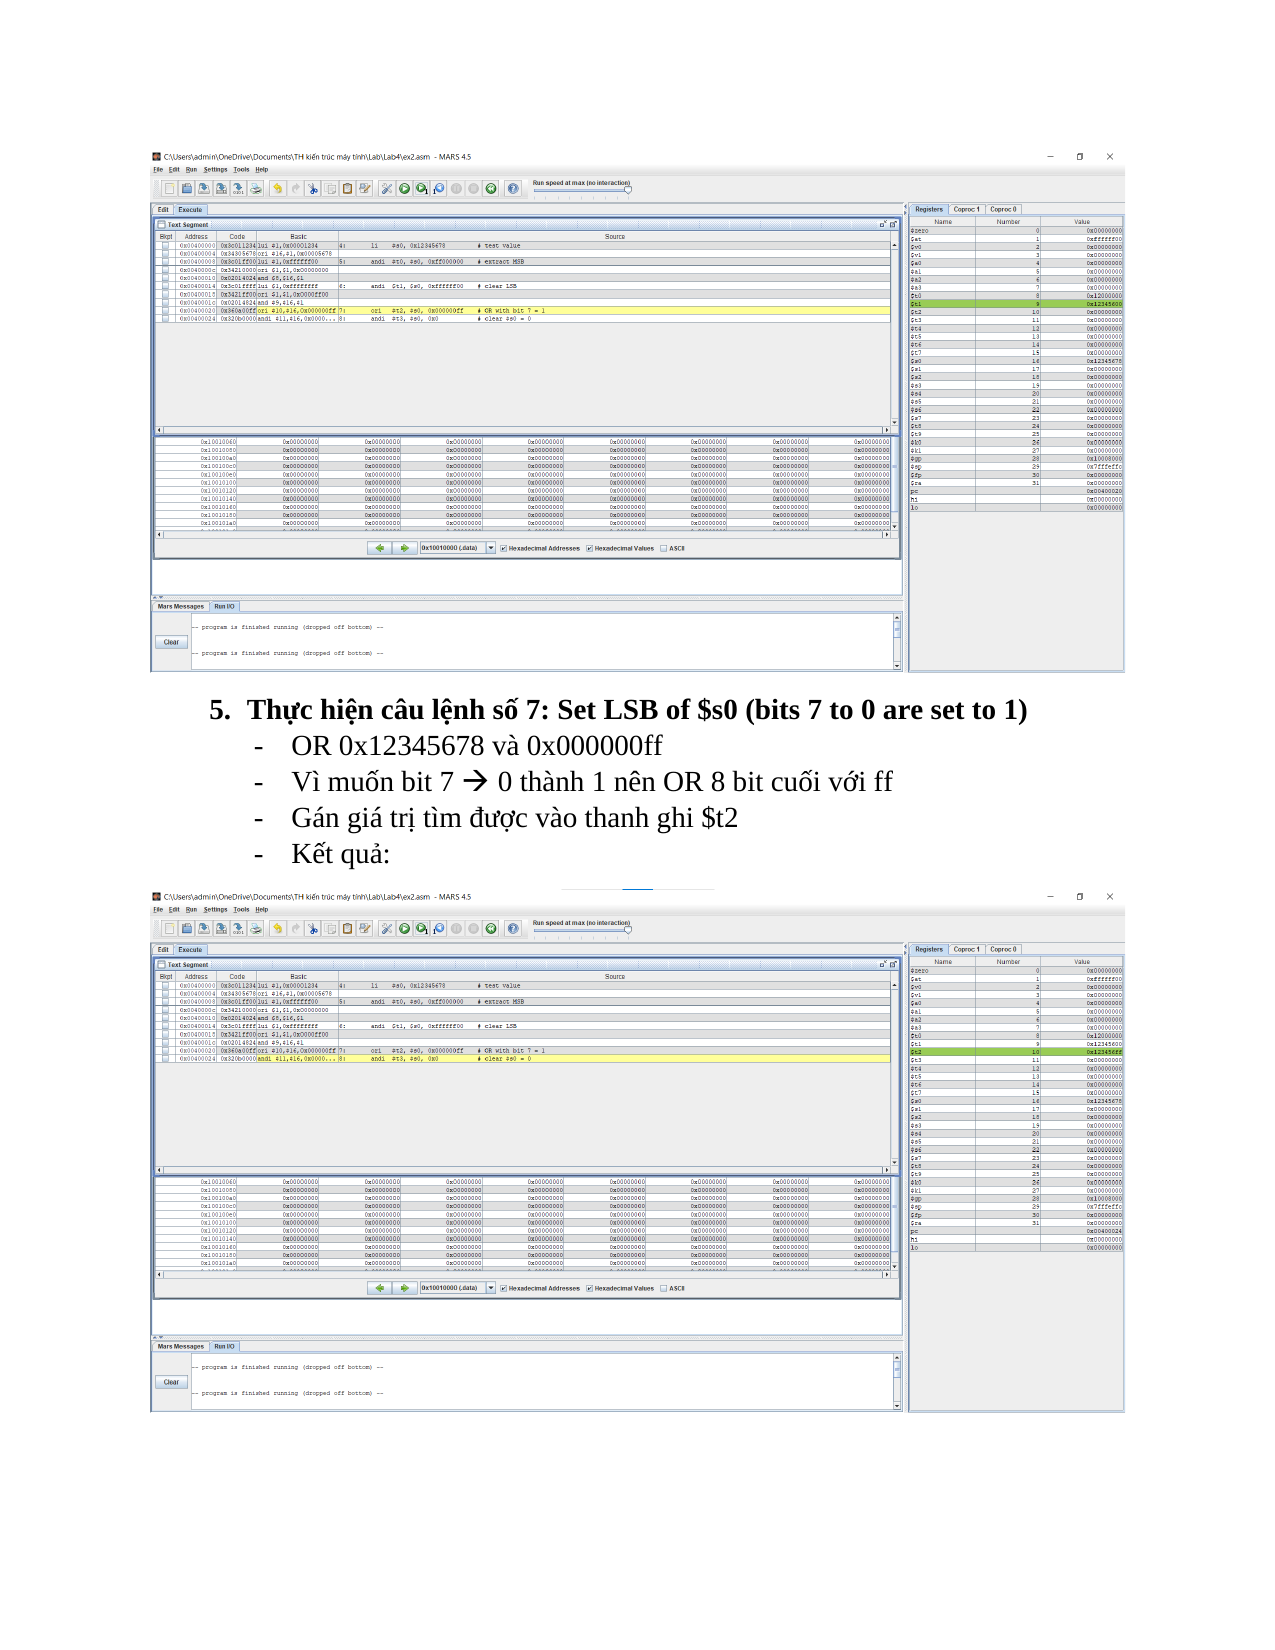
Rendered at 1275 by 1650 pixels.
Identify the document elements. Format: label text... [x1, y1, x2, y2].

picture [150, 889, 1125, 1413]
list Kết quả: [253, 837, 1125, 870]
list Gán giá trị tìm được vào thanh ghi $t2 [253, 800, 1125, 834]
list OR 0x12345678 và 0x000000ff [253, 728, 1125, 762]
list Thực hiện câu lệnh số 7: Set LSB of $s0 (bits 7 to 0 are set to 1) [209, 692, 1125, 725]
list Vì muốn bit 7 0 thành 1 nên OR 8 bit cuối với ff [253, 764, 1125, 798]
picture [150, 150, 1125, 673]
